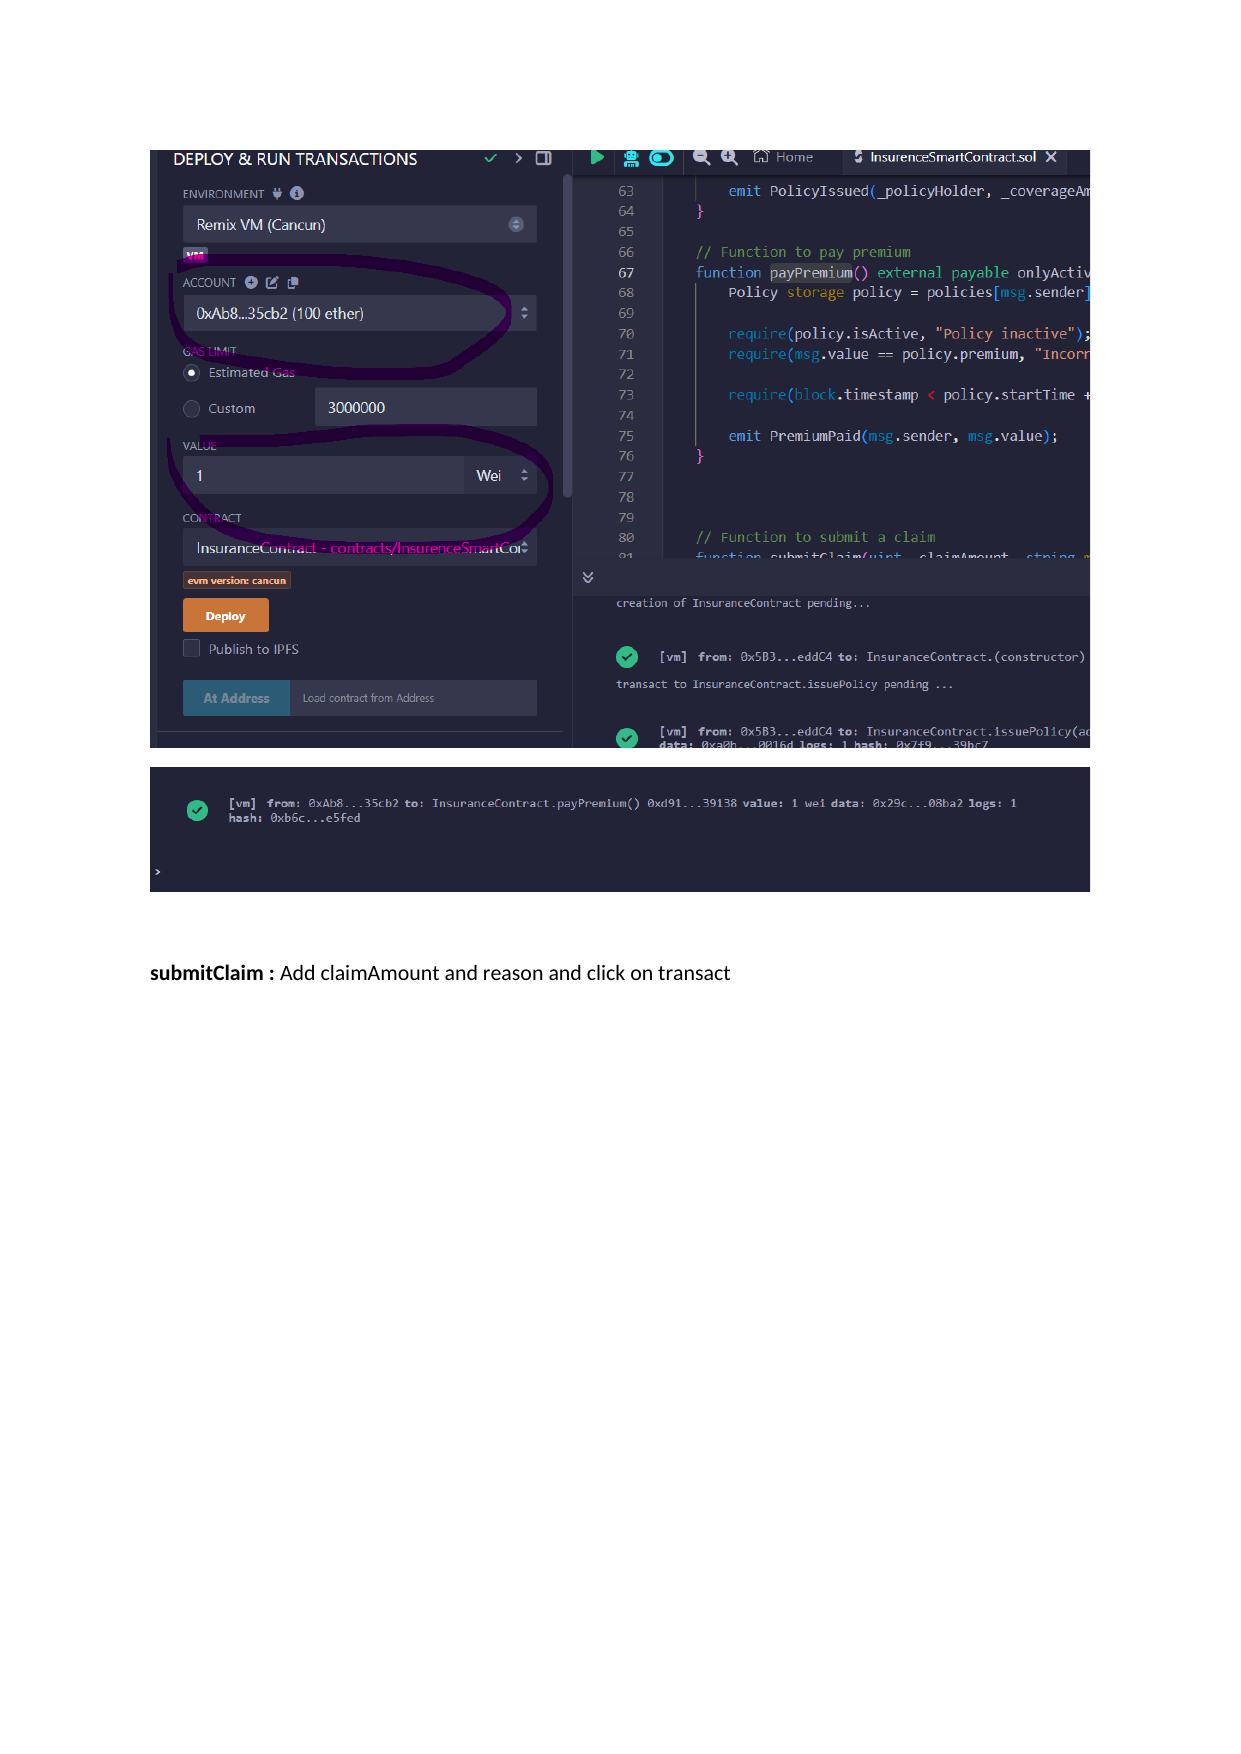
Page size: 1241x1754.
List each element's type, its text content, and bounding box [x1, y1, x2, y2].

text submitClaim : Add claimAmount and reason and click on transact [150, 959, 1090, 986]
picture [150, 767, 1091, 892]
picture [150, 150, 1091, 748]
